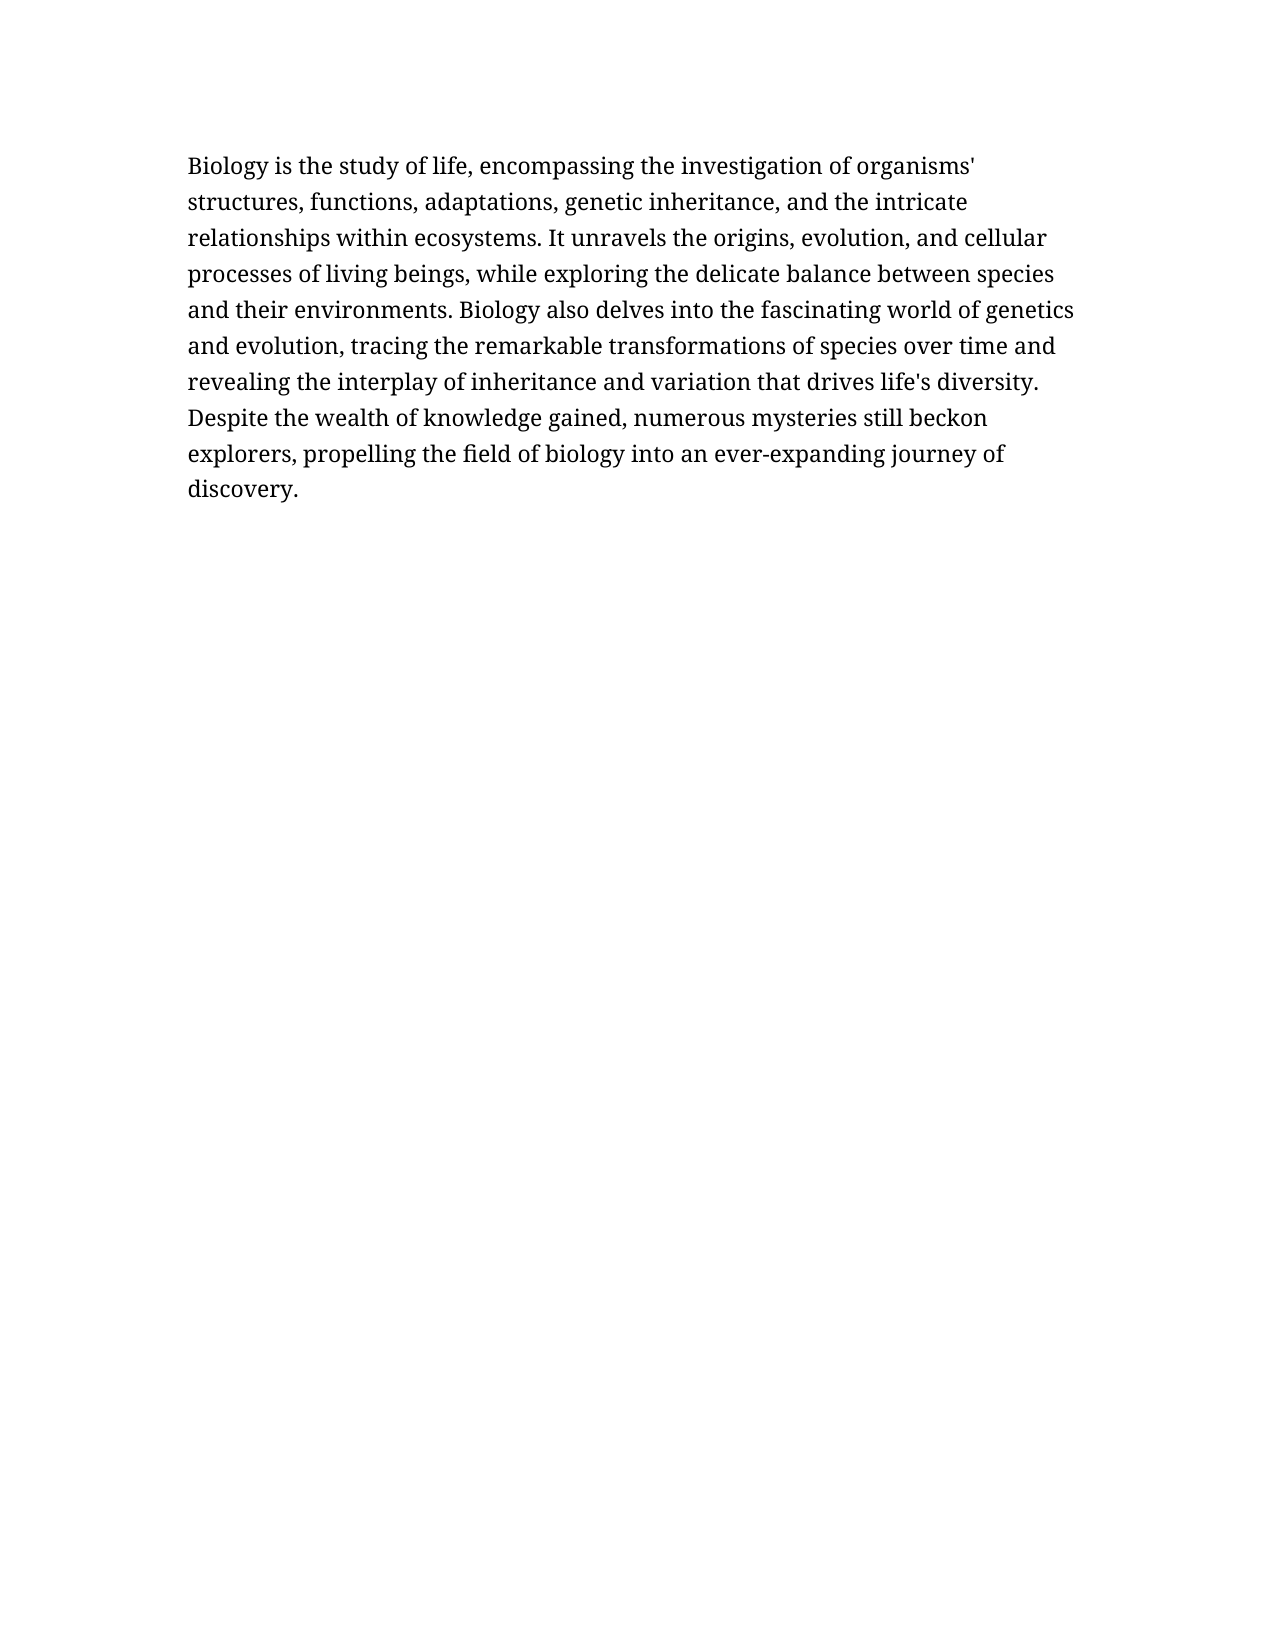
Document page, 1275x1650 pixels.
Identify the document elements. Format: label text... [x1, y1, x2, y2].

text Biology is the study of life, encompassing the investigation of organisms' structures, functions, adaptations, genetic inheritance, and the intricate relationships within ecosystems. It unravels the origins, evolution, and cellular processes of living beings, while exploring the delicate balance between species and their environments. Biology also delves into the fascinating world of genetics and evolution, tracing the remarkable transformations of species over time and revealing the interplay of inheritance and variation that drives life's diversity. Despite the wealth of knowledge gained, numerous mysteries still beckon explorers, propelling the field of biology into an ever-expanding journey of discovery. [187, 150, 1087, 505]
